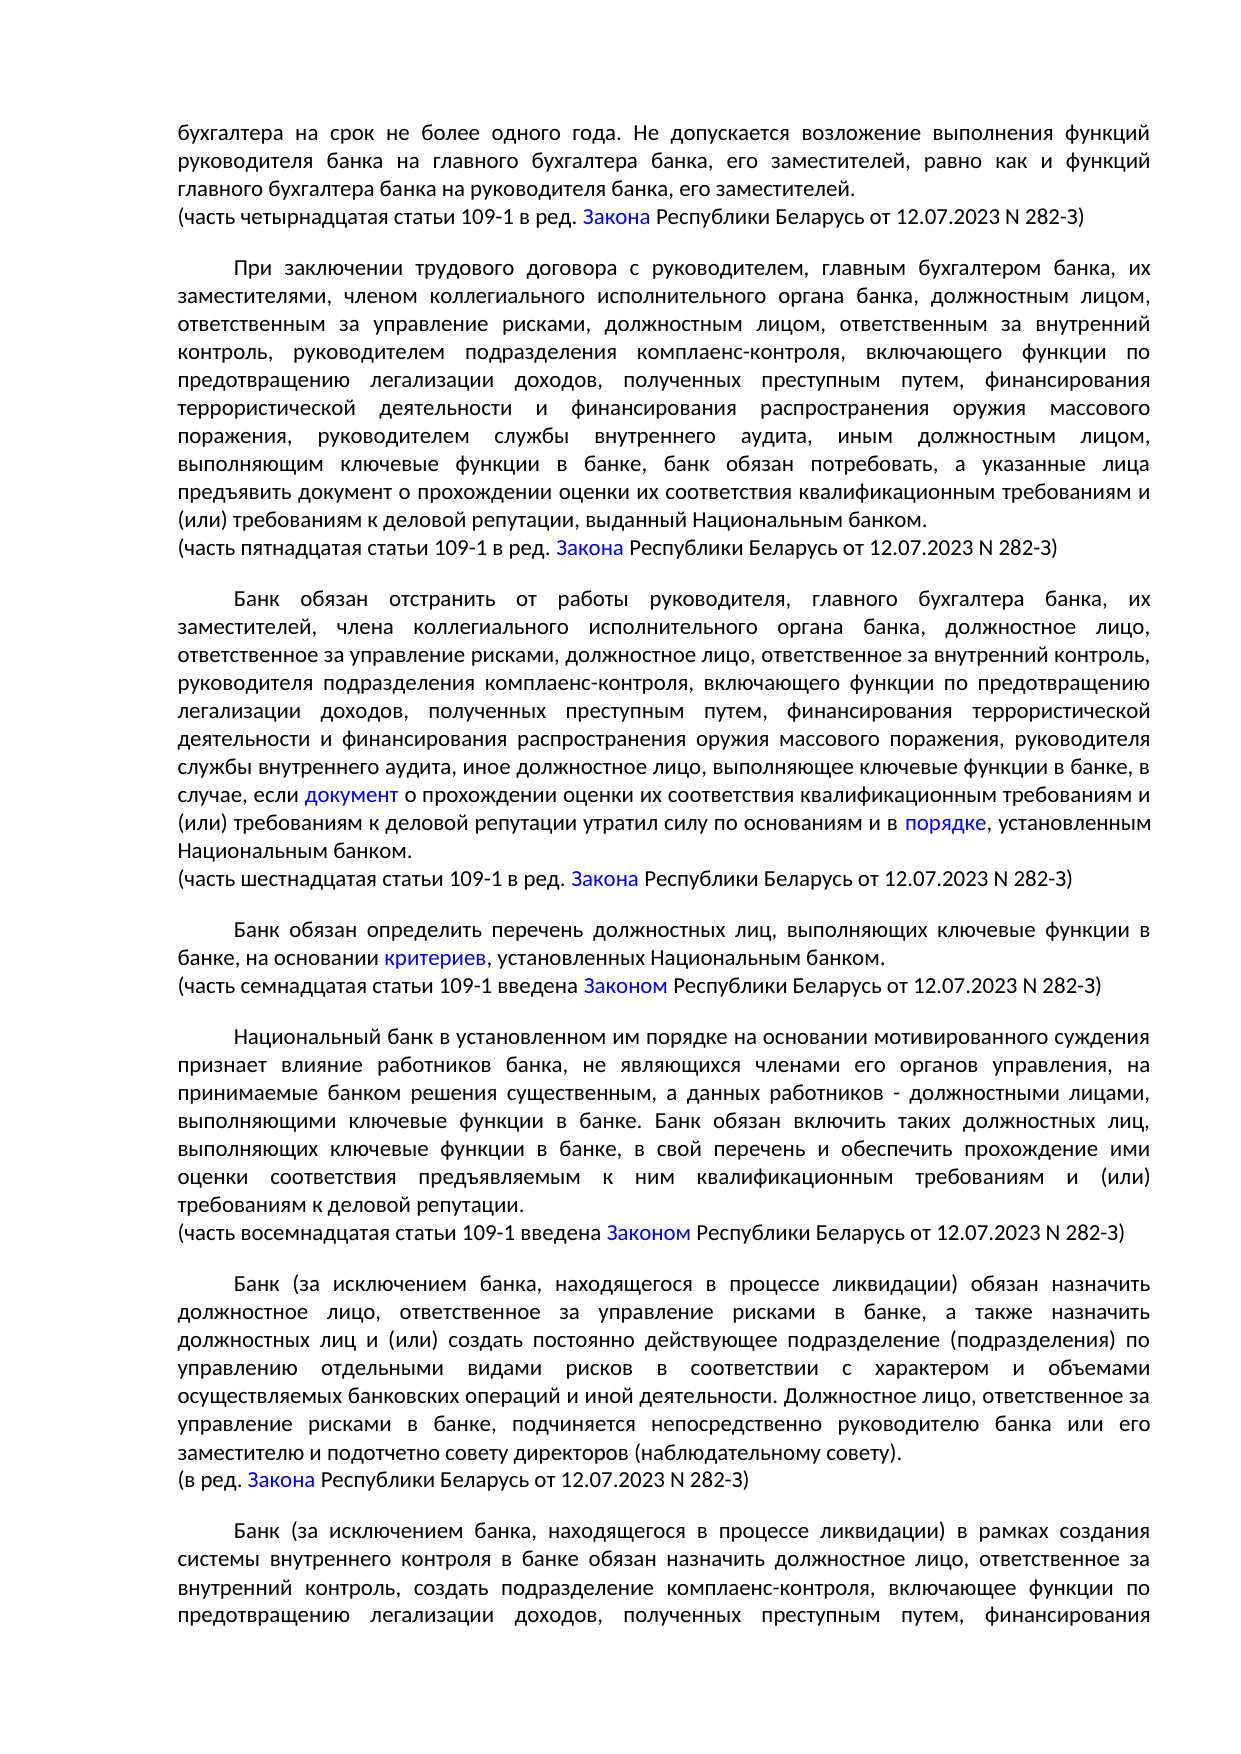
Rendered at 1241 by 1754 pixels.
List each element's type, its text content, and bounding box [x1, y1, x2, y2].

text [177, 1517, 1152, 1629]
text (часть восемнадцатая статьи 109-1 введена Законом Республики Беларусь от 12.07.2023 N 282-З) [177, 1218, 1152, 1247]
text При заключении трудового договора с руководителем, главным бухгалтером банка, их заместителями, членом коллегиального исполнительного органа банка, должностным лицом, ответственным за управление рисками, должностным лицом, ответственным за внутренний контроль, руководителем подразделения комплаенс-контроля, включающего функции по предотвращению легализации доходов, полученных преступным путем, финансирования террористической деятельности и финансирования распространения оружия массового поражения, руководителем службы внутреннего аудита, иным должностным лицом, выполняющим ключевые функции в банке, банк обязан потребовать, а указанные лица предъявить документ о прохождении оценки их соответствия квалификационным требованиям и (или) требованиям к деловой репутации, выданный Национальным банком. [177, 253, 1152, 533]
text (в ред. Закона Республики Беларусь от 12.07.2023 N 282-З) [177, 1466, 1152, 1494]
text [177, 118, 1152, 202]
text Национальный банк в установленном им порядке на основании мотивированного суждения признает влияние работников банка, не являющихся членами его органов управления, на принимаемые банком решения существенным, а данных работников - должностными лицами, выполняющими ключевые функции в банке. Банк обязан включить таких должностных лиц, выполняющих ключевые функции в банке, в свой перечень и обеспечить прохождение ими оценки соответствия предъявляемым к ним квалификационным требованиям и (или) требованиям к деловой репутации. [177, 1022, 1152, 1218]
text (часть пятнадцатая статьи 109-1 в ред. Закона Республики Беларусь от 12.07.2023 N 282-З) [177, 533, 1152, 561]
text (часть шестнадцатая статьи 109-1 в ред. Закона Республики Беларусь от 12.07.2023 N 282-З) [177, 864, 1152, 892]
text Банк обязан отстранить от работы руководителя, главного бухгалтера банка, их заместителей, члена коллегиального исполнительного органа банка, должностное лицо, ответственное за управление рисками, должностное лицо, ответственное за внутренний контроль, руководителя подразделения комплаенс-контроля, включающего функции по предотвращению легализации доходов, полученных преступным путем, финансирования террористической деятельности и финансирования распространения оружия массового поражения, руководителя службы внутреннего аудита, иное должностное лицо, выполняющее ключевые функции в банке, в случае, если документ о прохождении оценки их соответствия квалификационным требованиям и (или) требованиям к деловой репутации утратил силу по основаниям и в порядке, установленным Национальным банком. [177, 584, 1152, 864]
text (часть четырнадцатая статьи 109-1 в ред. Закона Республики Беларусь от 12.07.2023 N 282-З) [177, 202, 1152, 230]
text (часть семнадцатая статьи 109-1 введена Законом Республики Беларусь от 12.07.2023 N 282-З) [177, 971, 1152, 999]
text Банк (за исключением банка, находящегося в процессе ликвидации) обязан назначить должностное лицо, ответственное за управление рисками в банке, а также назначить должностных лиц и (или) создать постоянно действующее подразделение (подразделения) по управлению отдельными видами рисков в соответствии с характером и объемами осуществляемых банковских операций и иной деятельности. Должностное лицо, ответственное за управление рисками в банке, подчиняется непосредственно руководителю банка или его заместителю и подотчетно совету директоров (наблюдательному совету). [177, 1269, 1152, 1466]
text Банк обязан определить перечень должностных лиц, выполняющих ключевые функции в банке, на основании критериев, установленных Национальным банком. [177, 915, 1152, 971]
